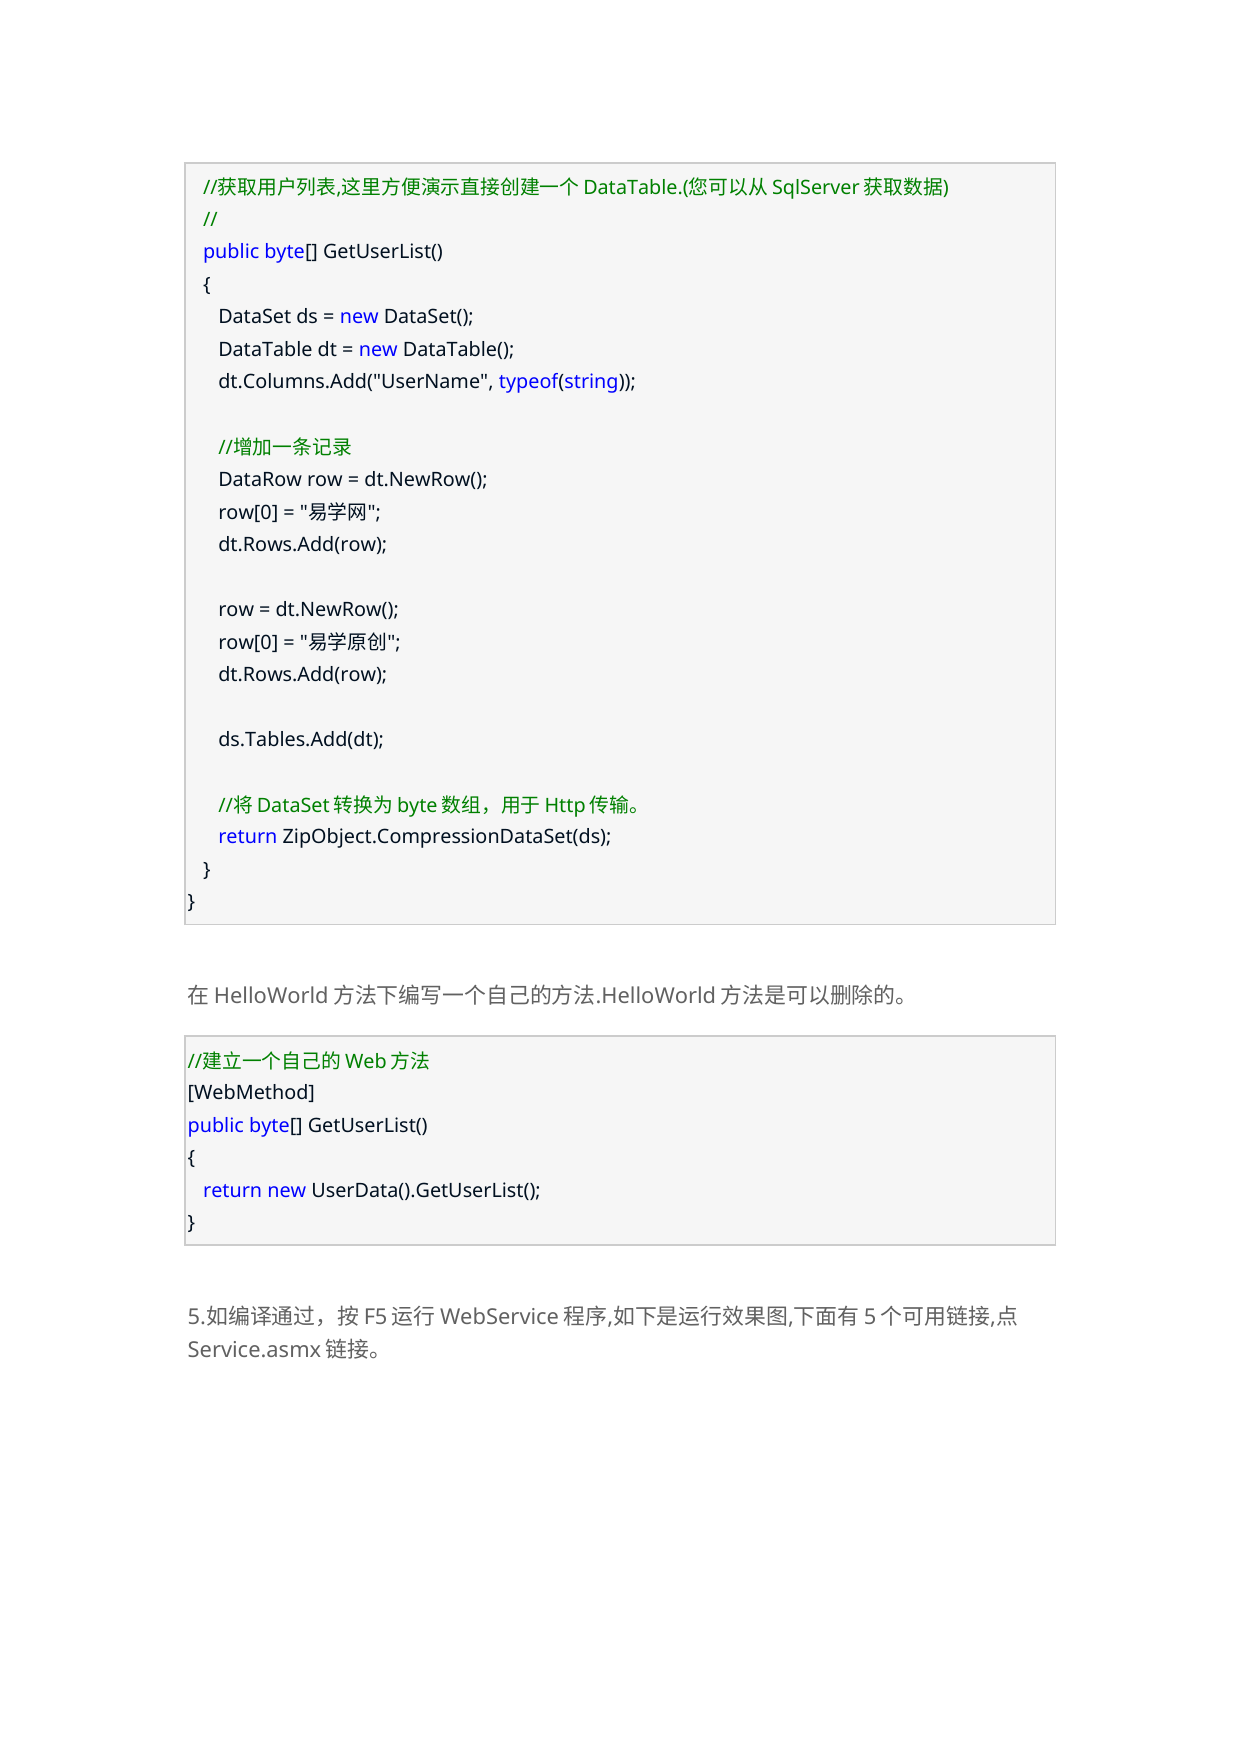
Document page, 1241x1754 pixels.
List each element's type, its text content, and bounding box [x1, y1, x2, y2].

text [186, 164, 1055, 924]
text //建立一个自己的Web方法 [WebMethod] public byte[] GetUserList() { return new UserData().GetUserList(); } [186, 1037, 1055, 1244]
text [187, 1266, 1053, 1364]
text 在HelloWorld方法下编写一个自己的方法.HelloWorld方法是可以删除的。 [187, 945, 1053, 1010]
